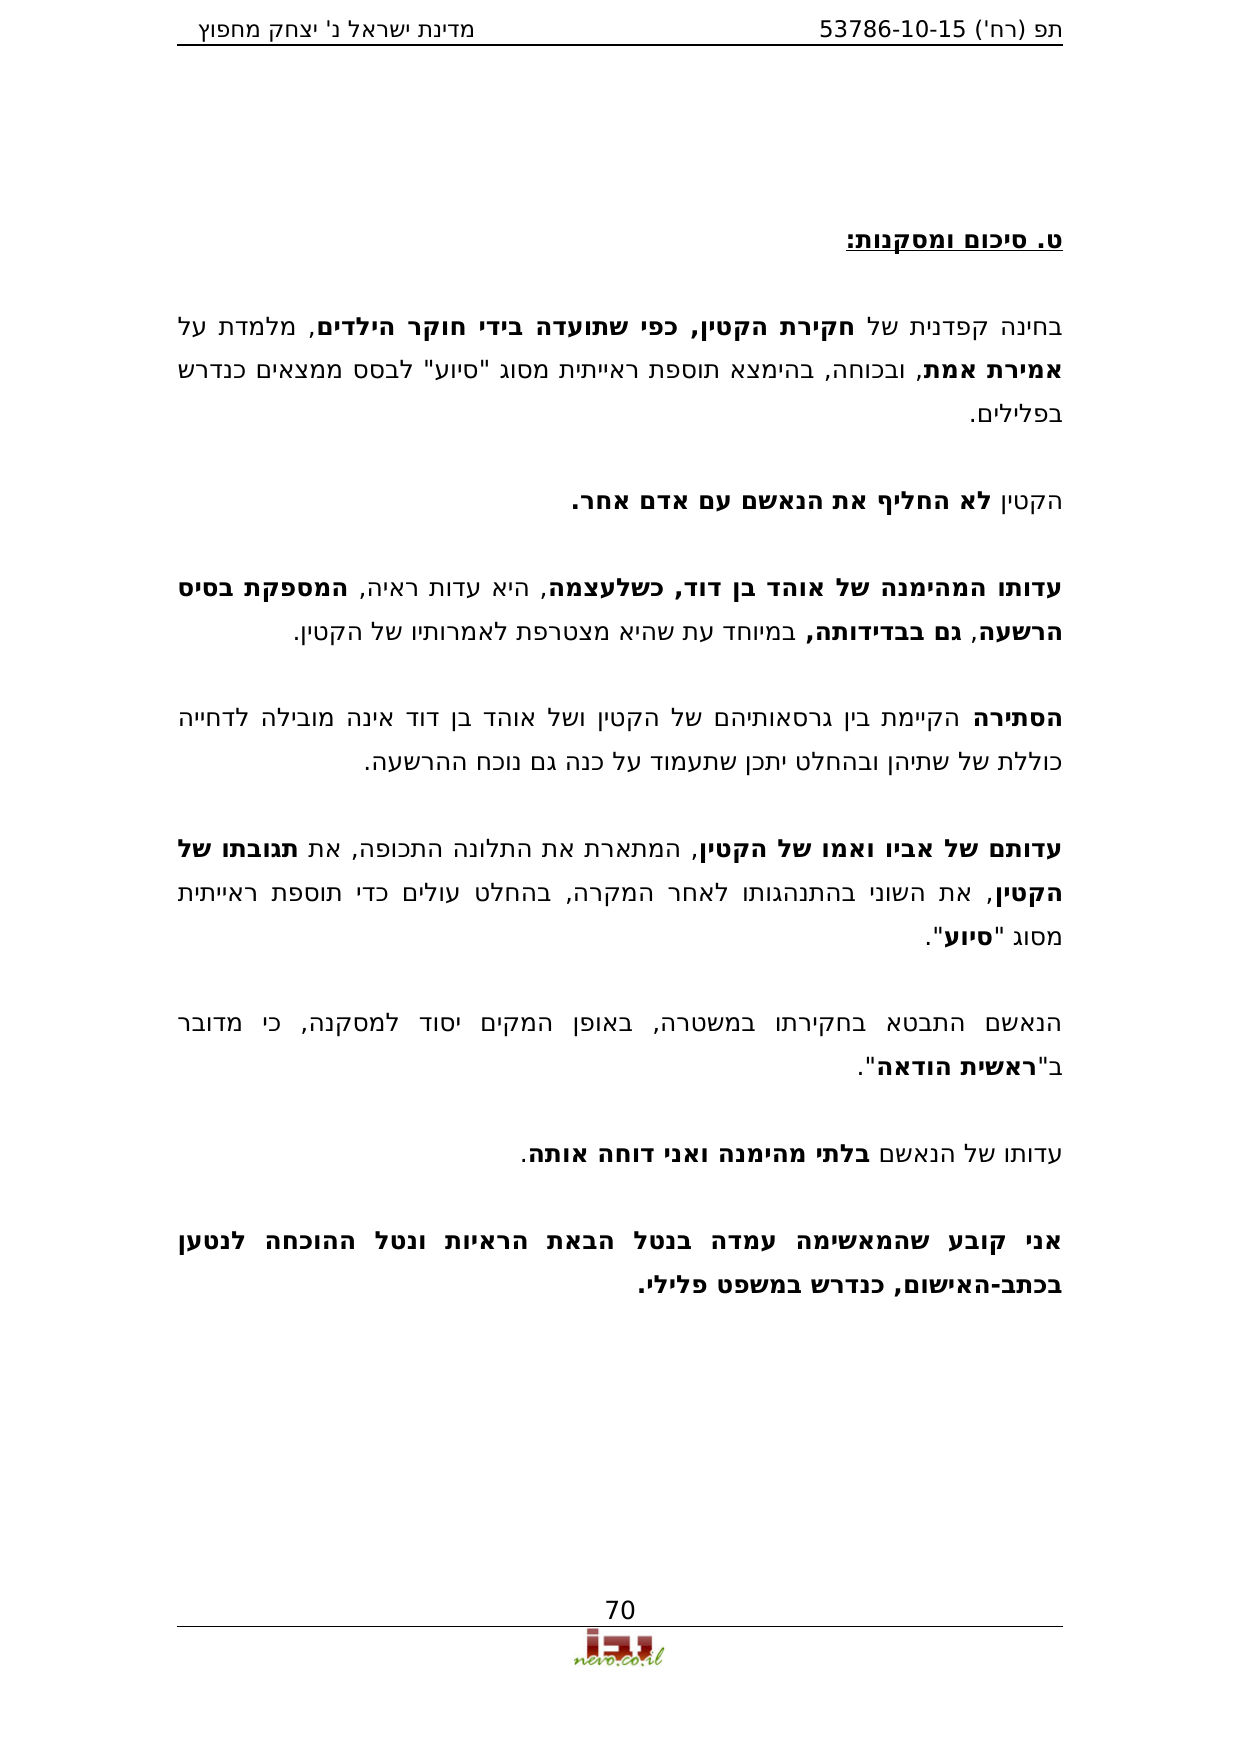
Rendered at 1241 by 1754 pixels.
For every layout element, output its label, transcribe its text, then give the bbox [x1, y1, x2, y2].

text ט. סיכום ומסקנות: [177, 225, 1063, 254]
picture [574, 1628, 666, 1667]
text אני קובע שהמאשימה עמדה בנטל הבאת הראיות ונטל ההוכחה לנטען בכתב-האישום, כנדרש במשפט פלילי. [177, 1226, 1063, 1299]
text עדותם של אביו ואמו של הקטין, המתארת את התלונה התכופה, את תגובתו של הקטין, את השוני בהתנהגותו לאחר המקרה, בהחלט עולים כדי תוספת ראייתית מסוג "סיוע". [177, 834, 1063, 951]
text עדותו המהימנה של אוהד בן דוד, כשלעצמה, היא עדות ראיה, המספקת בסיס הרשעה, גם בבדידותה, במיוחד עת שהיא מצטרפת לאמרותיו של הקטין. [177, 573, 1063, 646]
text הקטין לא החליף את הנאשם עם אדם אחר. [177, 486, 1063, 515]
text עדותו של הנאשם בלתי מהימנה ואני דוחה אותה. [177, 1139, 1063, 1168]
text הנאשם התבטא בחקירתו במשטרה, באופן המקים יסוד למסקנה, כי מדובר ב"ראשית הודאה". [177, 1009, 1063, 1082]
text בחינה קפדנית של חקירת הקטין, כפי שתועדה בידי חוקר הילדים, מלמדת על אמירת אמת, ובכוחה, בהימצא תוספת ראייתית מסוג "סיוע" לבסס ממצאים כנדרש בפלילים. [177, 312, 1063, 428]
text הסתירה הקיימת בין גרסאותיהם של הקטין ושל אוהד בן דוד אינה מובילה לדחייה כוללת של שתיהן ובהחלט יתכן שתעמוד על כנה גם נוכח ההרשעה. [177, 704, 1063, 777]
